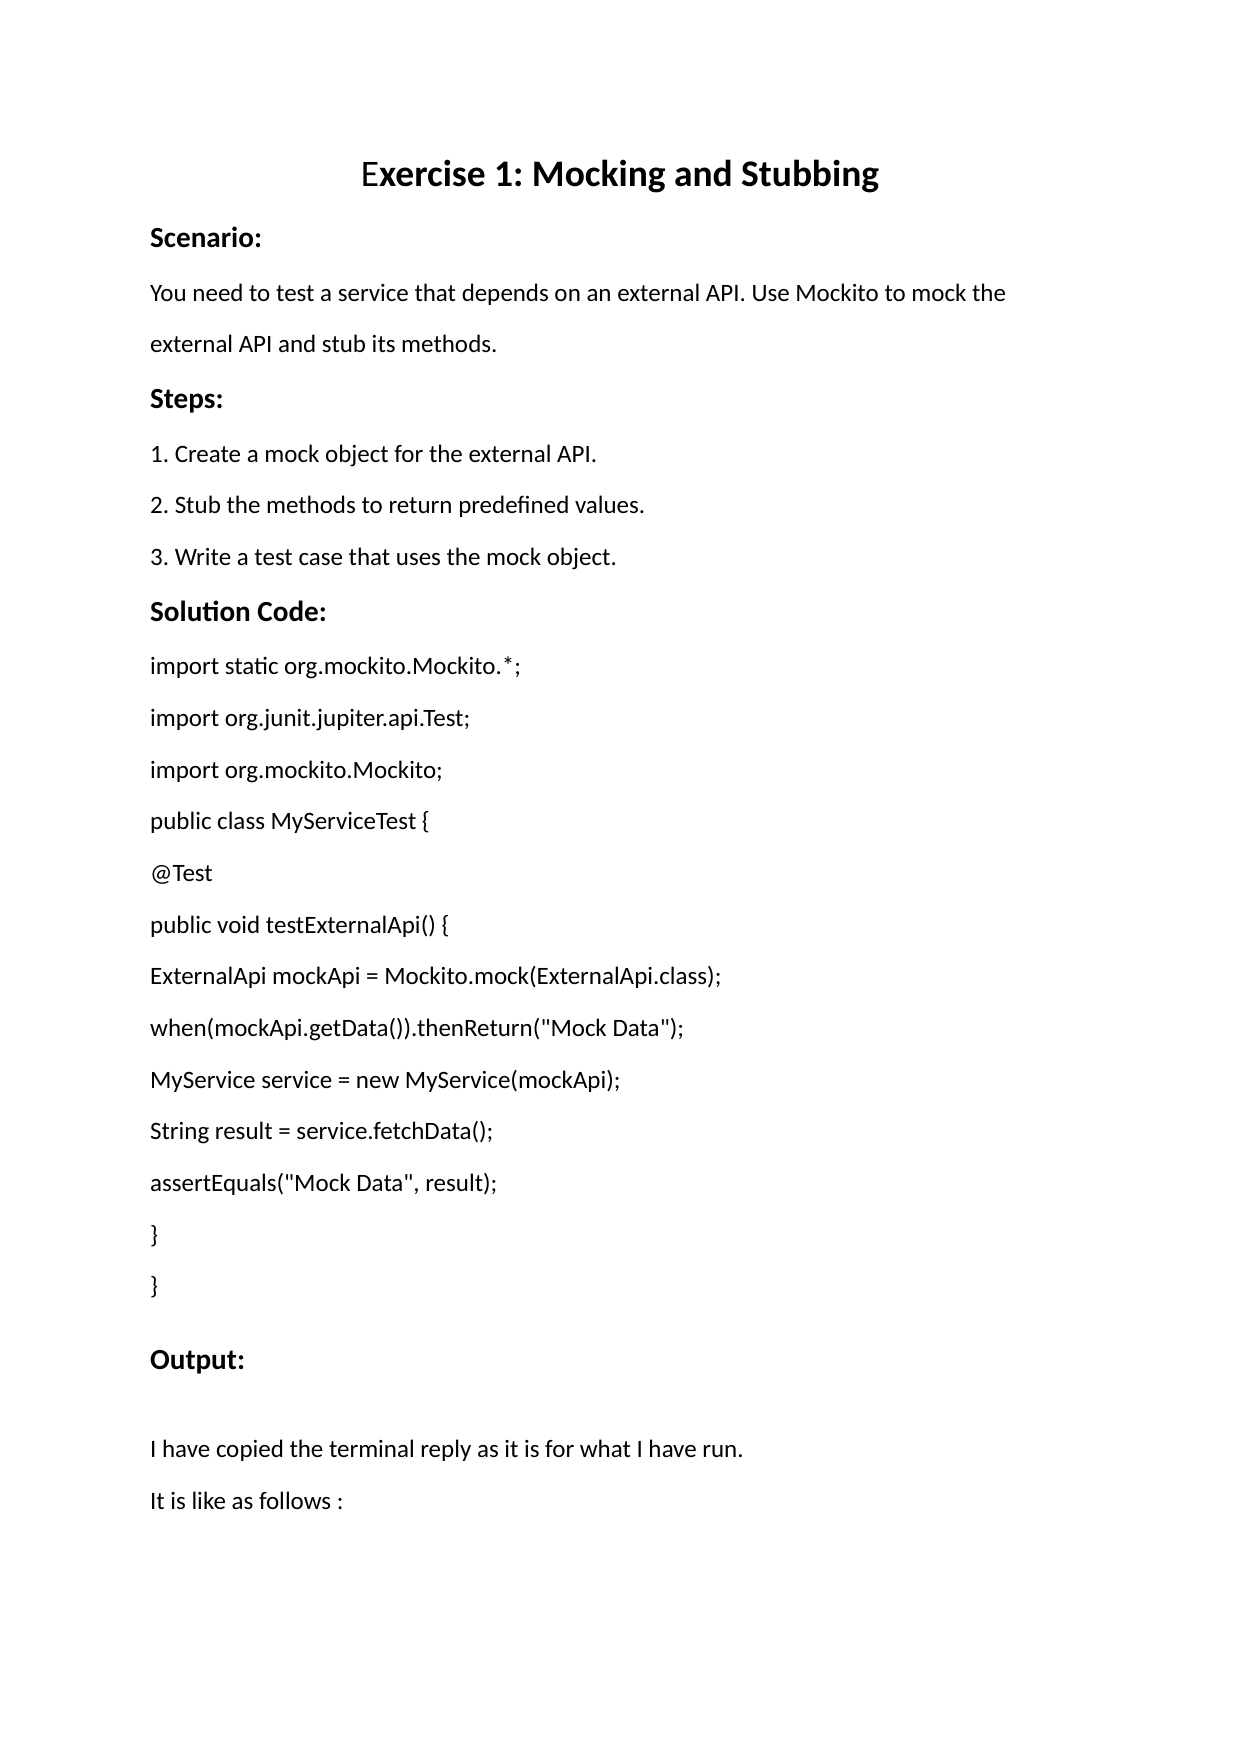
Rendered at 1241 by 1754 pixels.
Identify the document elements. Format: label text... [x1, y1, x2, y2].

text } Output: [150, 1271, 1090, 1412]
text You need to test a service that depends on an external API. Use Mockito to mock the [150, 277, 1090, 307]
text import org.mockito.Mockito; [150, 754, 1090, 784]
text import static org.mockito.Mockito.*; [150, 651, 1090, 681]
text MyService service = new MyService(mockApi); [150, 1064, 1090, 1094]
text Solution Code: [150, 593, 1090, 628]
text Scenario: [150, 219, 1090, 255]
text I have copied the terminal reply as it is for what I have run. [150, 1433, 1090, 1464]
text when(mockApi.getData()).thenReturn("Mock Data"); [150, 1012, 1090, 1043]
text import org.junit.jupiter.api.Test; [150, 702, 1090, 733]
text It is like as follows : [150, 1485, 1090, 1515]
text public class MyServiceTest { [150, 806, 1090, 836]
text ExternalApi mockApi = Mockito.mock(ExternalApi.class); [150, 961, 1090, 991]
text Steps: [150, 380, 1090, 416]
text external API and stub its methods. [150, 329, 1090, 359]
text Exercise 1: Mocking and Stubbing [150, 150, 1090, 196]
text 3. Write a test case that uses the mock object. [150, 541, 1090, 572]
text assertEquals("Mock Data", result); [150, 1167, 1090, 1198]
text public void testExternalApi() { [150, 909, 1090, 939]
text 2. Stub the methods to return predefined values. [150, 489, 1090, 520]
text } [150, 1219, 1090, 1249]
text @Test [150, 857, 1090, 888]
text String result = service.fetchData(); [150, 1116, 1090, 1146]
text 1. Create a mock object for the external API. [150, 438, 1090, 468]
